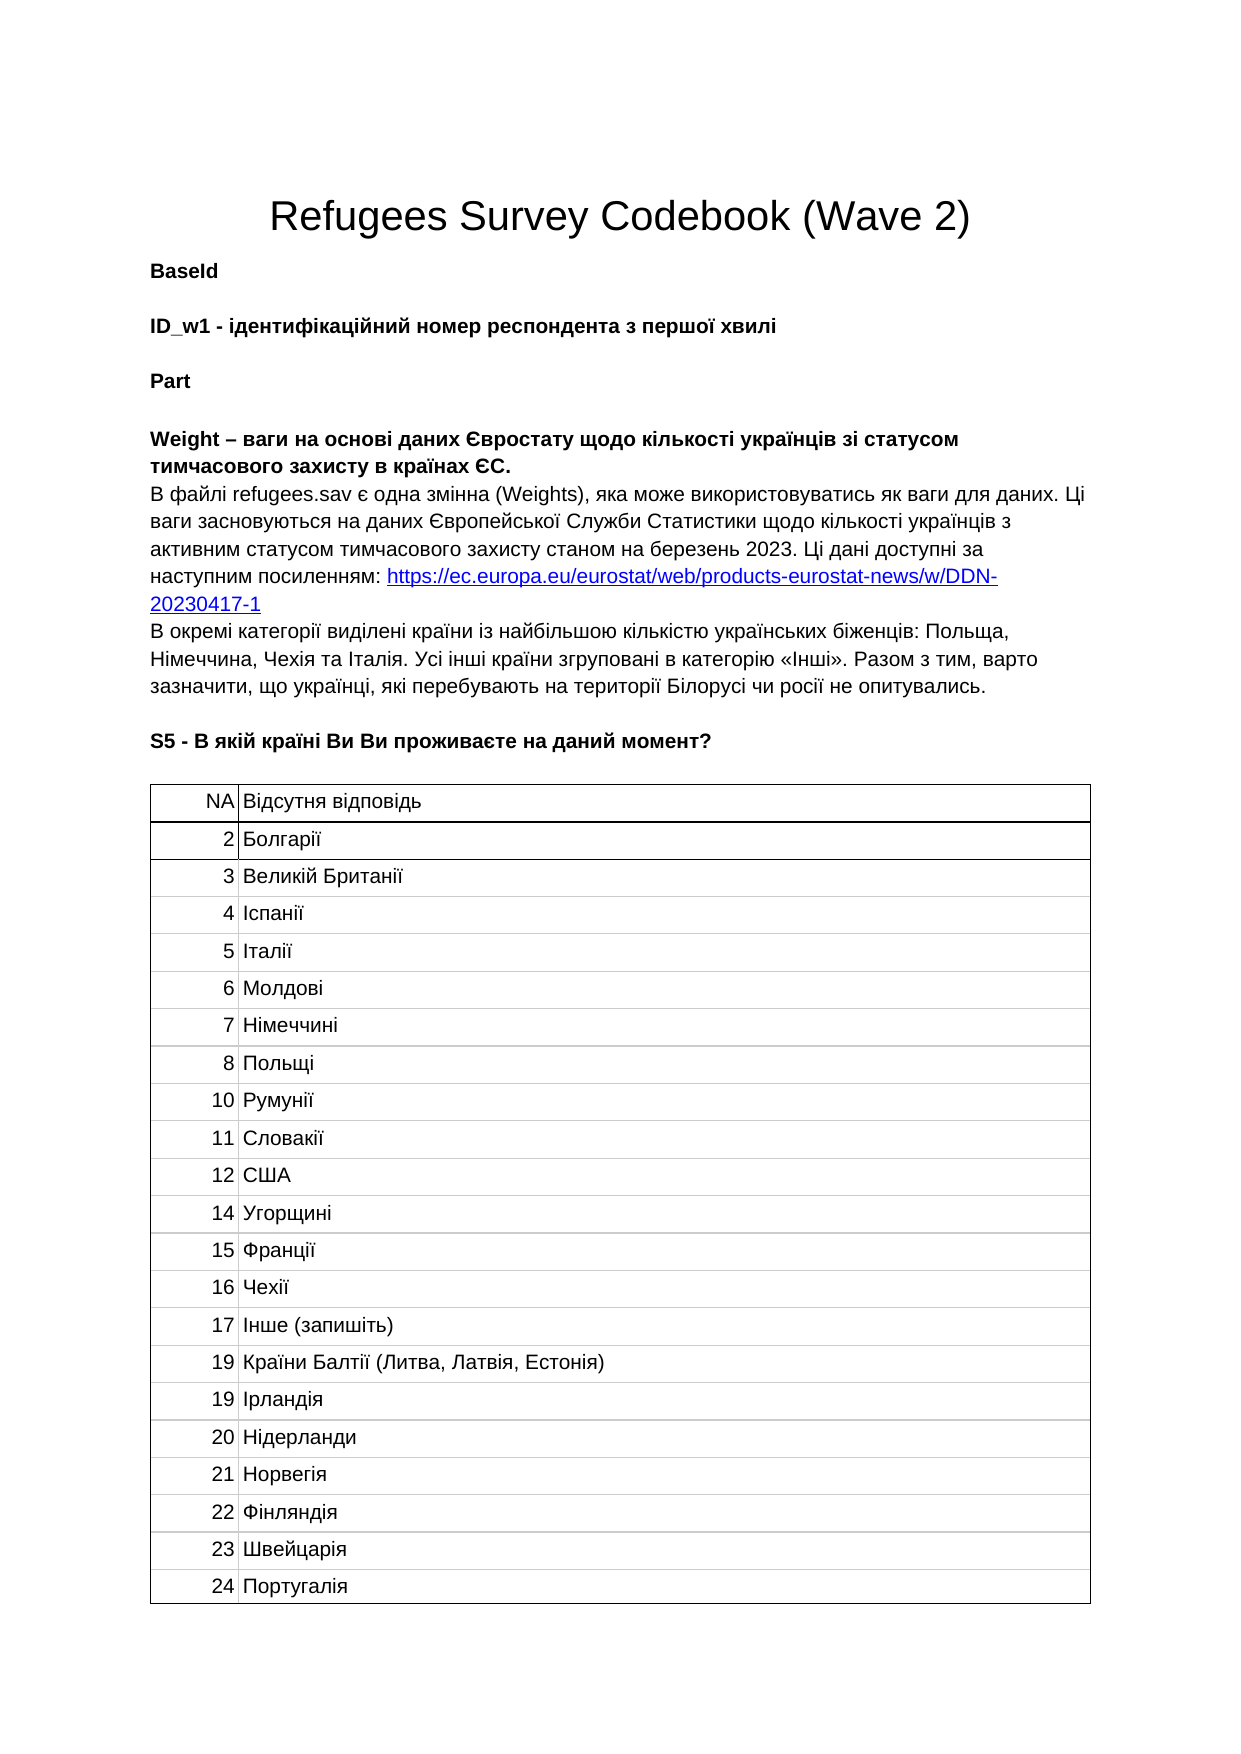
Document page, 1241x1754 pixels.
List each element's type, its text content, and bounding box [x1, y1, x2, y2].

text S5 - В якій країні Ви Ви проживаєте на даний момент? [150, 729, 1090, 753]
table_cell 10 [151, 1084, 238, 1120]
table_cell Іспанії [239, 897, 1090, 933]
table_cell 16 [151, 1271, 238, 1307]
text В файлі refugees.sav є одна змінна (Weights), яка може використовуватись як ваги для даних. Ці ваги засновуються на даних Європейської Служби Статистики щодо кількості українців з активним статусом тимчасового захисту станом на березень 2023. Ці дані доступні за наступним посиленням: https://ec.europa.eu/eurostat/web/products-eurostat-news/w/DDN-20230417-1 [150, 482, 1090, 616]
table_cell 23 [151, 1533, 238, 1569]
table_cell США [239, 1159, 1090, 1195]
table_cell 3 [151, 860, 238, 896]
table_header Відсутня відповідь [239, 785, 1090, 821]
table_cell Італії [239, 934, 1090, 971]
table_cell 19 [151, 1346, 238, 1382]
table_cell Нідерланди [239, 1421, 1090, 1457]
table_cell 20 [151, 1421, 238, 1457]
table_cell 24 [151, 1570, 238, 1603]
table_cell 22 [151, 1495, 238, 1531]
text Part [150, 369, 1090, 393]
table_cell Великій Британії [239, 860, 1090, 896]
table_cell 2 [151, 823, 238, 858]
table_header NA [151, 785, 238, 821]
table_cell 5 [151, 934, 238, 971]
table_cell 14 [151, 1196, 238, 1232]
table_cell 17 [151, 1308, 238, 1344]
table_cell Польщі [239, 1047, 1090, 1083]
table_cell 8 [151, 1047, 238, 1083]
table_cell Швейцарія [239, 1533, 1090, 1569]
table_cell Болгарії [239, 823, 1090, 858]
table_cell Фінляндія [239, 1495, 1090, 1531]
text Weight – ваги на основі даних Євростату щодо кількості українців зі статусом тимчасового захисту в країнах ЄС. [150, 427, 1090, 478]
text В окремі категорії виділені країни із найбільшою кількістю українських біженців: Польща, Німеччина, Чехія та Італія. Усі інші країни згруповані в категорію «Інші». Разом з тим, варто зазначити, що українці, які перебувають на території Білорусі чи росії не опитувались. [150, 619, 1090, 698]
table_cell 12 [151, 1159, 238, 1195]
subtitle Refugees Survey Codebook (Wave 2) [150, 192, 1090, 239]
table_cell Країни Балтії (Литва, Латвія, Естонія) [239, 1346, 1090, 1382]
table_cell Чехії [239, 1271, 1090, 1307]
table_cell Ірландія [239, 1383, 1090, 1419]
table_cell Португалія [239, 1570, 1090, 1603]
table_cell Молдові [239, 972, 1090, 1008]
table_cell Норвегія [239, 1458, 1090, 1494]
table_cell Угорщині [239, 1196, 1090, 1232]
table_cell Франції [239, 1234, 1090, 1270]
table_cell Німеччині [239, 1009, 1090, 1045]
text ID_w1 - ідентифікаційний номер респондента з першої хвилі [150, 314, 1090, 338]
text BaseId [150, 259, 1090, 283]
table_cell Словакії [239, 1121, 1090, 1157]
table_cell 11 [151, 1121, 238, 1157]
table_cell Румунії [239, 1084, 1090, 1120]
table_cell Інше (запишіть) [239, 1308, 1090, 1344]
table_cell 21 [151, 1458, 238, 1494]
table_cell 6 [151, 972, 238, 1008]
table_cell 4 [151, 897, 238, 933]
table_cell 7 [151, 1009, 238, 1045]
table_cell 15 [151, 1234, 238, 1270]
table_cell 19 [151, 1383, 238, 1419]
